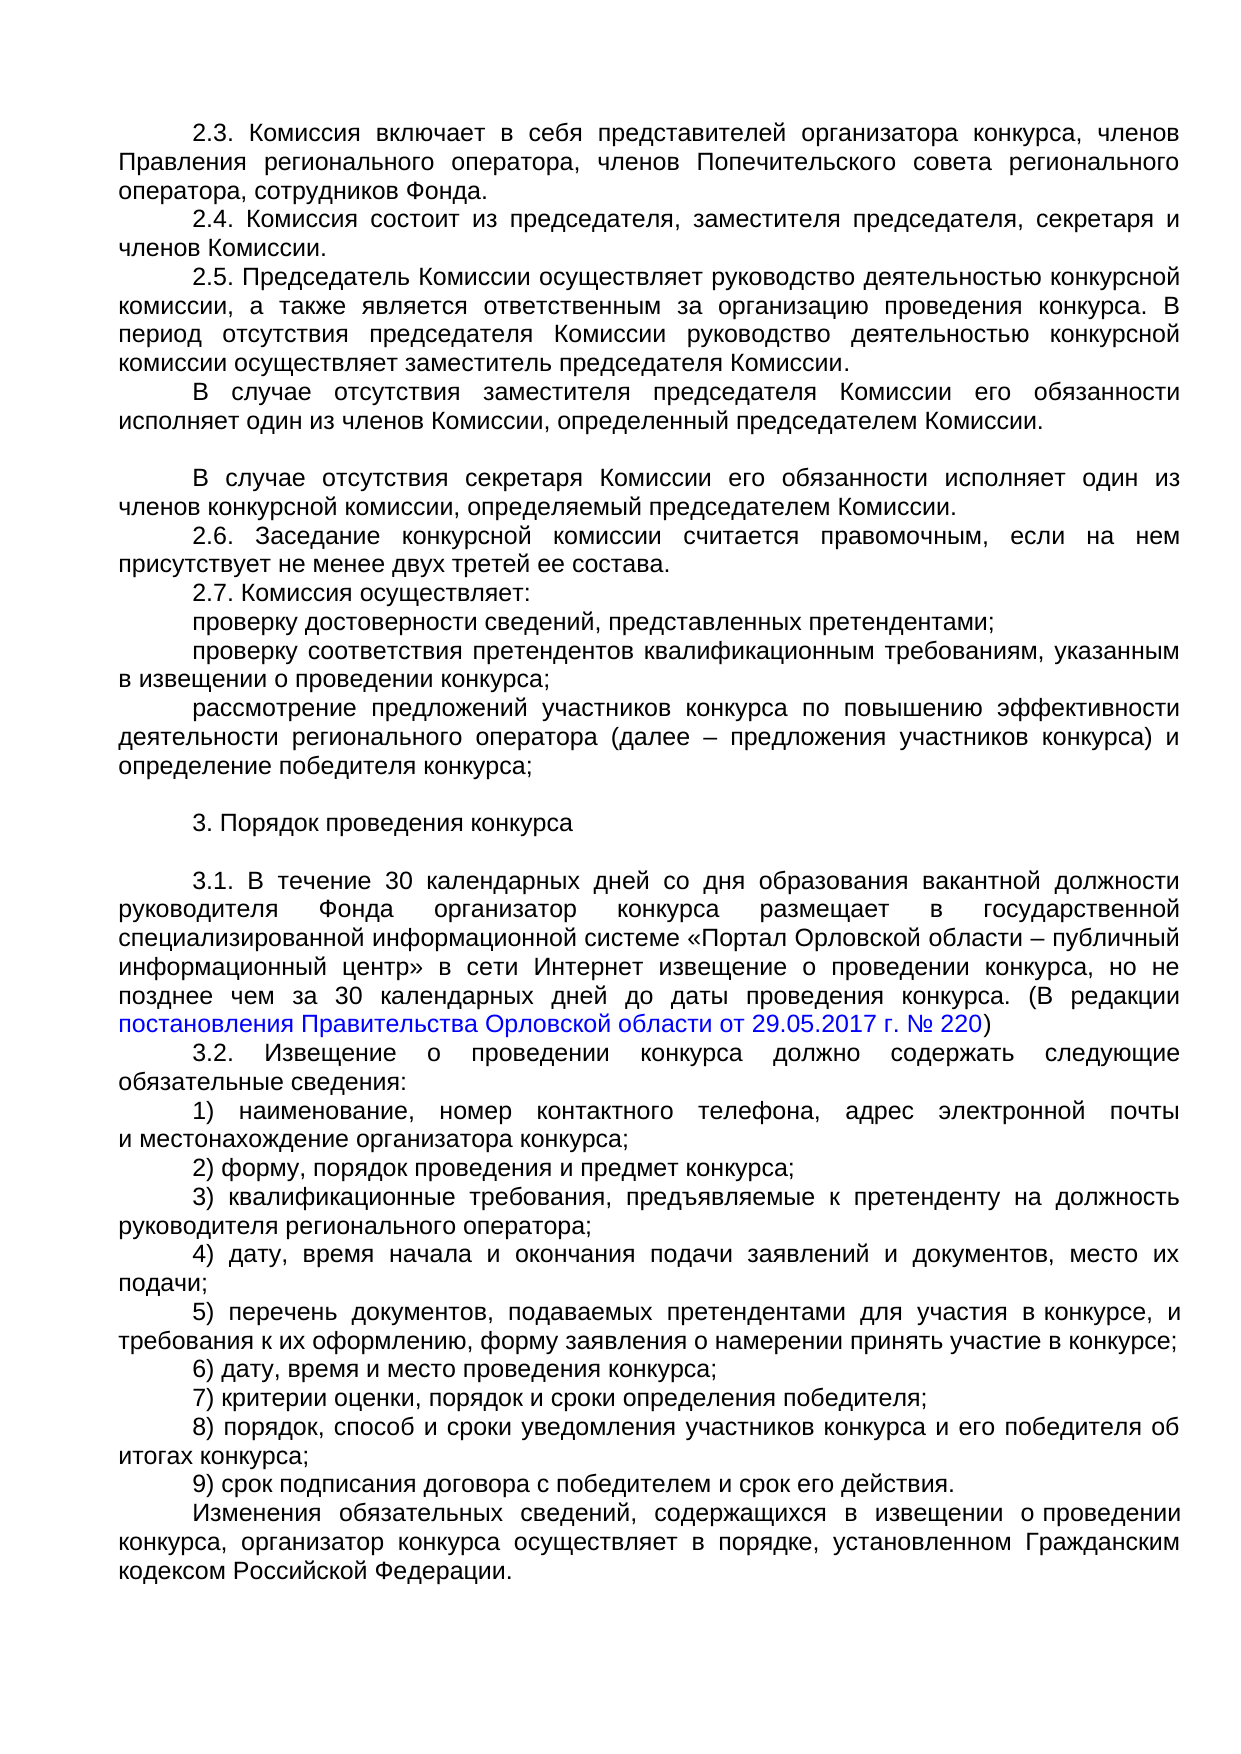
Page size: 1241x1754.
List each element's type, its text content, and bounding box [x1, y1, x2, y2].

text 5) перечень документов, подаваемых претендентами для участия в конкурсе, и требования к их оформлению, форму заявления о намерении принять участие в конкурсе; [118, 1297, 1181, 1354]
text 7) критерии оценки, порядок и сроки определения победителя; [118, 1383, 1181, 1412]
text 2.6. Заседание конкурсной комиссии считается правомочным, если на нем присутствует не менее двух третей ее состава. [118, 521, 1181, 578]
text 3. Порядок проведения конкурса [118, 808, 1181, 837]
text 2.3. Комиссия включает в себя представителей организатора конкурса, членов Правления регионального оператора, членов Попечительского совета регионального оператора, сотрудников Фонда. [118, 118, 1181, 204]
text 3.1. В течение 30 календарных дней со дня образования вакантной должности руководителя Фонда организатор конкурса размещает в государственной специализированной информационной системе «Портал Орловской области – публичный информационный центр» в сети Интернет извещение о проведении конкурса, но не позднее чем за 30 календарных дней до даты проведения конкурса. (В редакции постановления Правительства Орловской области от 29.05.2017 г. № 220) [118, 866, 1181, 1038]
text 3.2. Извещение о проведении конкурса должно содержать следующие обязательные сведения: [118, 1038, 1181, 1096]
text проверку достоверности сведений, представленных претендентами; [118, 607, 1181, 636]
text 2.7. Комиссия осуществляет: [118, 578, 1181, 607]
text 2.5. Председатель Комиссии осуществляет руководство деятельностью конкурсной комиссии, а также является ответственным за организацию проведения конкурса. В период отсутствия председателя Комиссии руководство деятельностью конкурсной комиссии осуществляет заместитель председателя Комиссии. [118, 262, 1181, 377]
text 2) форму, порядок проведения и предмет конкурса; [118, 1153, 1181, 1182]
text Изменения обязательных сведений, содержащихся в извещении о проведении конкурса, организатор конкурса осуществляет в порядке, установленном Гражданским кодексом Российской Федерации. [118, 1498, 1181, 1584]
text В случае отсутствия заместителя председателя Комиссии его обязанности исполняет один из членов Комиссии, определенный председателем Комиссии. [118, 377, 1181, 434]
text 4) дату, время начала и окончания подачи заявлений и документов, место их подачи; [118, 1239, 1181, 1297]
text В случае отсутствия секретаря Комиссии его обязанности исполняет один из членов конкурсной комиссии, определяемый председателем Комиссии. [118, 463, 1181, 521]
text 1) наименование, номер контактного телефона, адрес электронной почты и местонахождение организатора конкурса; [118, 1096, 1181, 1153]
text проверку соответствия претендентов квалификационным требованиям, указанным в извещении о проведении конкурса; [118, 636, 1181, 693]
text 8) порядок, способ и сроки уведомления участников конкурса и его победителя об итогах конкурса; [118, 1412, 1181, 1469]
text 2.4. Комиссия состоит из председателя, заместителя председателя, секретаря и членов Комиссии. [118, 204, 1181, 262]
text 6) дату, время и место проведения конкурса; [118, 1354, 1181, 1383]
text 9) срок подписания договора с победителем и срок его действия. [118, 1469, 1181, 1498]
text 3) квалификационные требования, предъявляемые к претенденту на должность руководителя регионального оператора; [118, 1182, 1181, 1239]
text рассмотрение предложений участников конкурса по повышению эффективности деятельности регионального оператора (далее – предложения участников конкурса) и определение победителя конкурса; [118, 693, 1181, 779]
